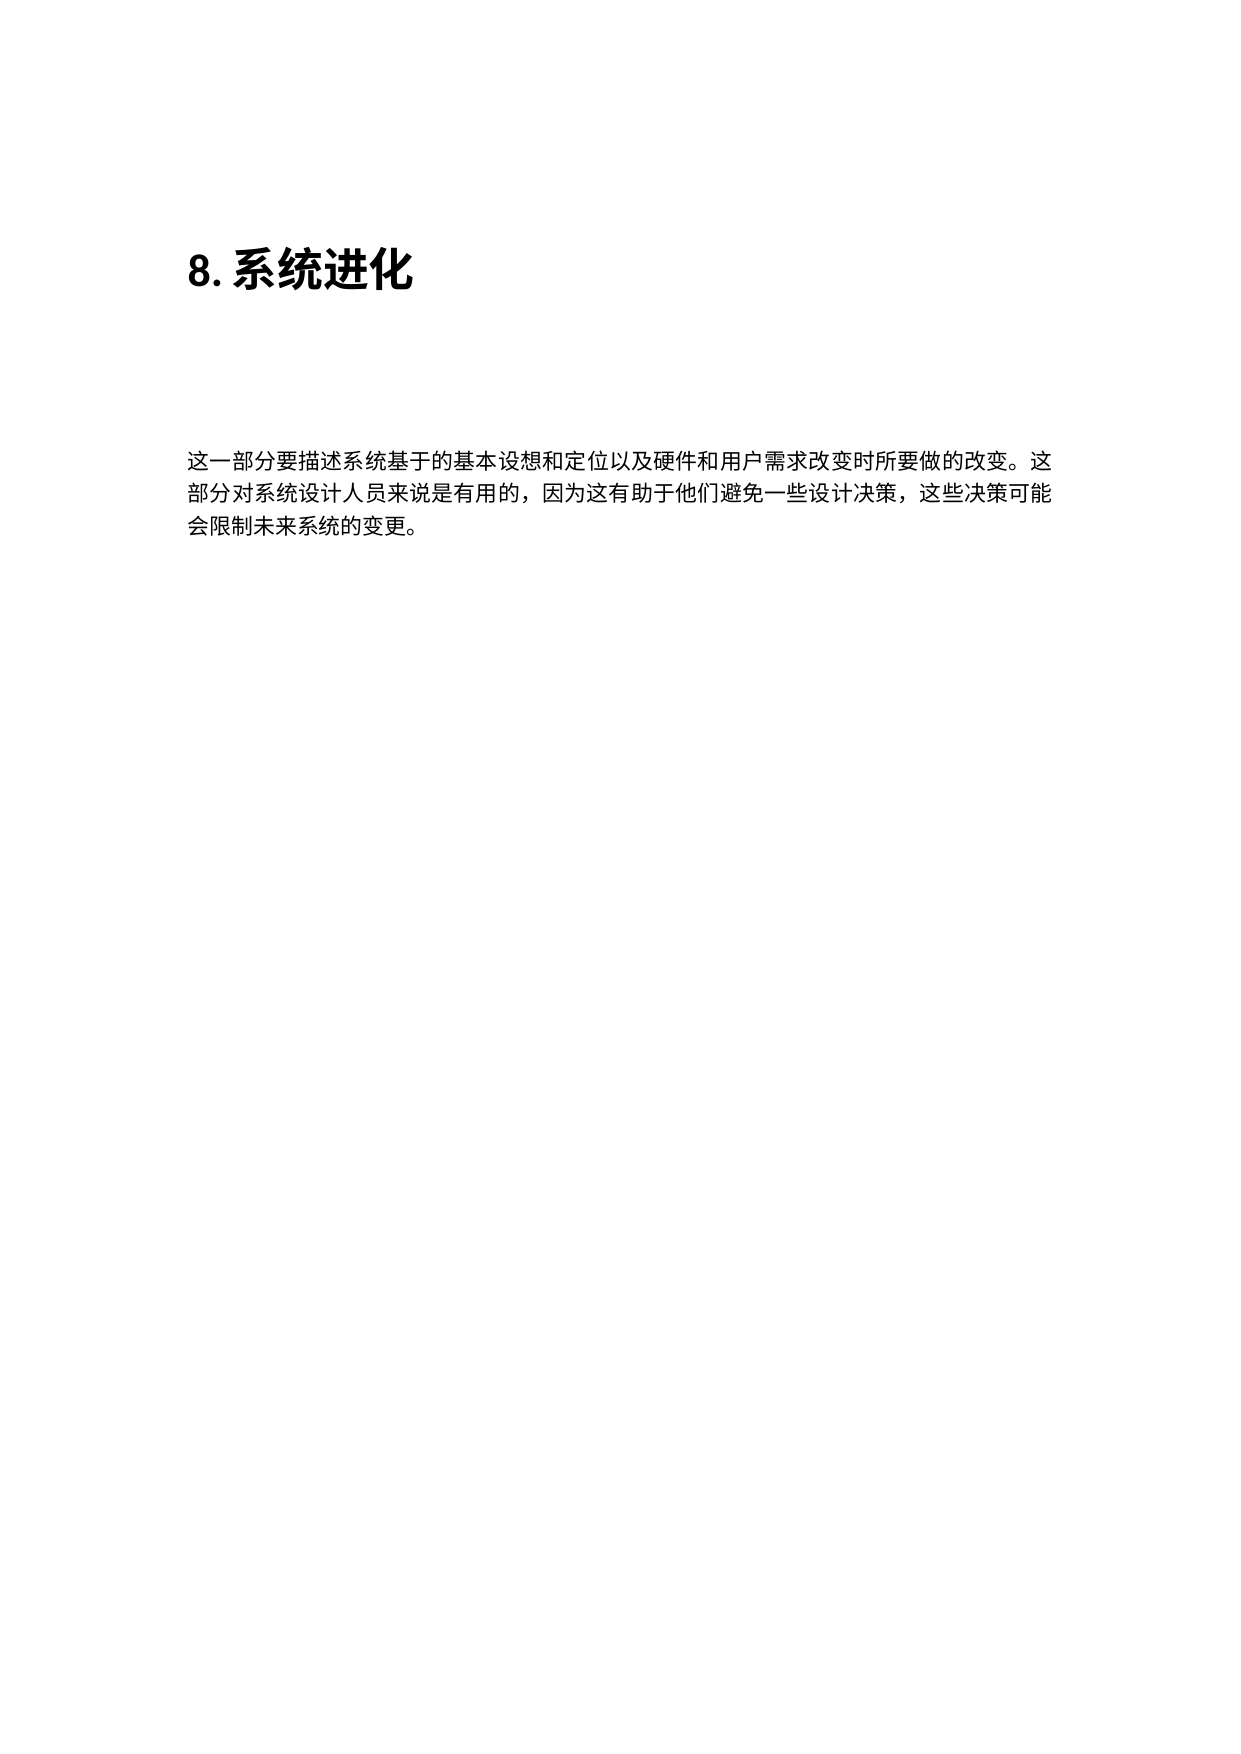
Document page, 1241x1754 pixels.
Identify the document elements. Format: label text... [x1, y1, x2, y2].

subtitle 系统进化 [187, 218, 1053, 315]
text 这一部分要描述系统基于的基本设想和定位以及硬件和用户需求改变时所要做的改变。这部分对系统设计人员来说是有用的，因为这有助于他们避免一些设计决策，这些决策可能会限制未来系统的变更。 [187, 443, 1053, 541]
